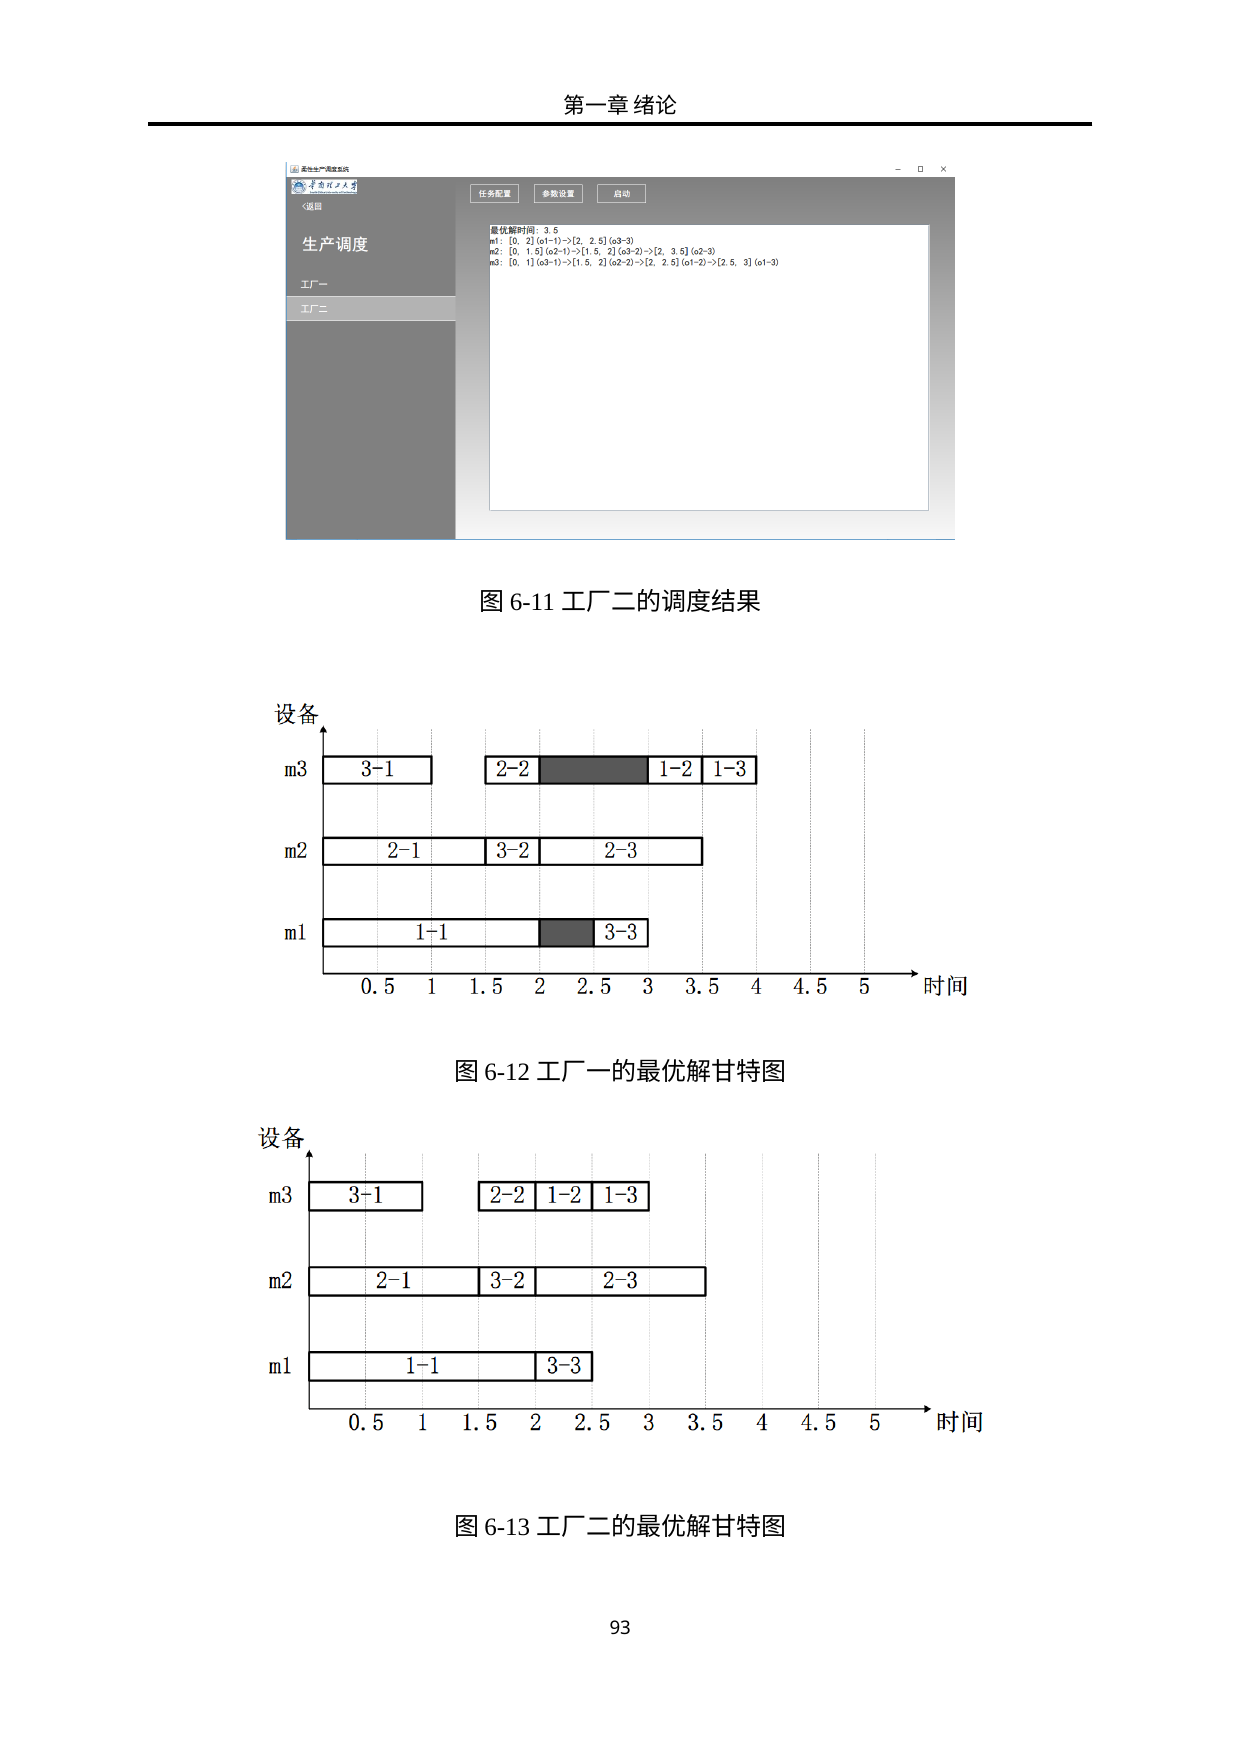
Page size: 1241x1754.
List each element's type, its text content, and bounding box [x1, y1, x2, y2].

text 图6-11 工厂二的调度结果 [148, 567, 1092, 632]
picture [242, 1120, 998, 1446]
picture [259, 696, 982, 1009]
text 图6-13 工厂二的最优解甘特图 [148, 1492, 1092, 1557]
picture [285, 162, 955, 540]
text 图6-12 工厂一的最优解甘特图 [148, 1037, 1092, 1102]
